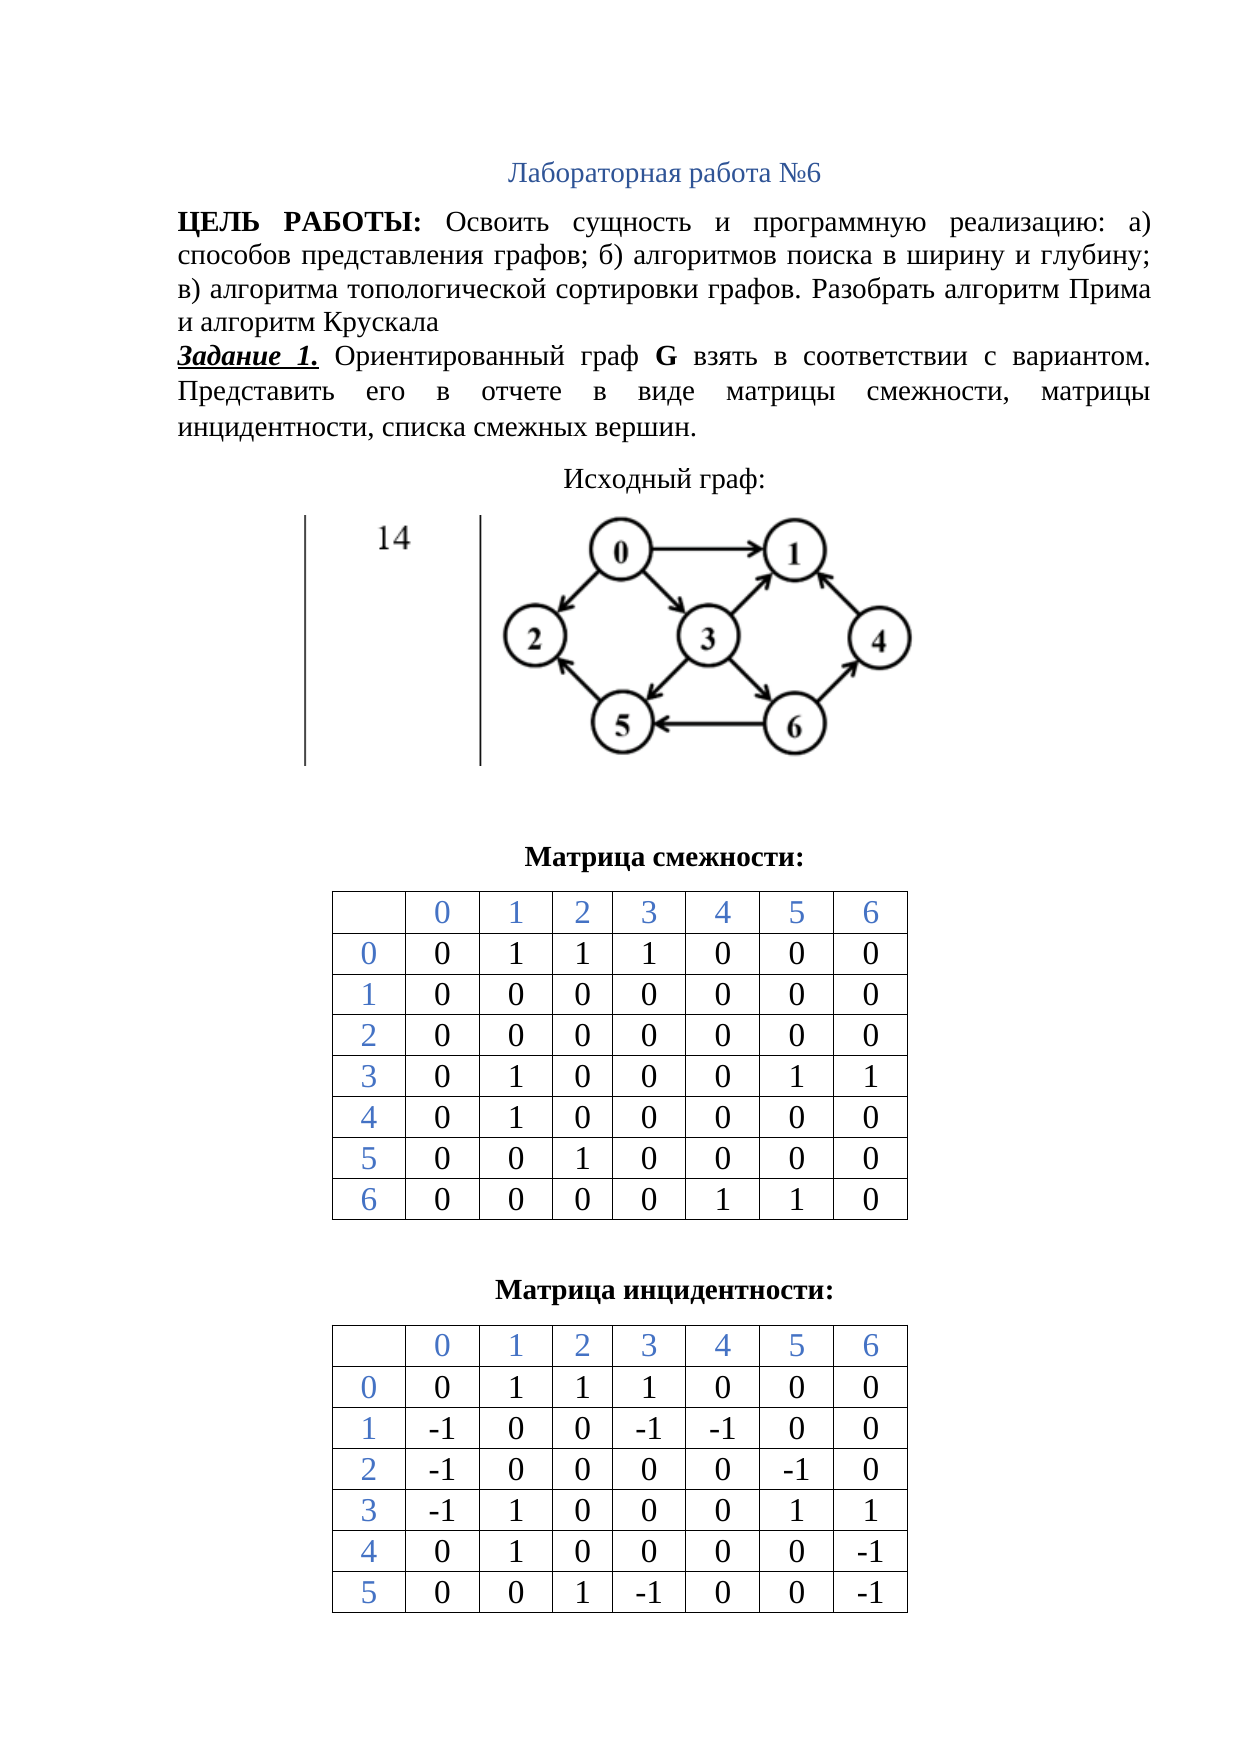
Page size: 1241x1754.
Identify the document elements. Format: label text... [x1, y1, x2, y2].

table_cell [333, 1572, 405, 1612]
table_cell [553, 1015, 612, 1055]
text Матрица смежности: [177, 839, 1152, 872]
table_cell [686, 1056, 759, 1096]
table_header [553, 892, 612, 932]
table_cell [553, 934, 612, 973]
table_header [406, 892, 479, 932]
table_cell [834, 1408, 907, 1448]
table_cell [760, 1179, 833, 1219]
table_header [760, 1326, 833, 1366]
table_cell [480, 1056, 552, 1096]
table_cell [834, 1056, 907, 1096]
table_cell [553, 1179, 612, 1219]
text Матрица инцидентности: [177, 1272, 1152, 1306]
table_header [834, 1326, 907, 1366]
text ЦЕЛЬ РАБОТЫ: Освоить сущность и программную реализацию: а) способов представления графов; б) алгоритмов поиска в ширину и глубину; в) алгоритма топологической сортировки графов. Разобрать алгоритм Прима и алгоритм Крускала [177, 204, 1152, 338]
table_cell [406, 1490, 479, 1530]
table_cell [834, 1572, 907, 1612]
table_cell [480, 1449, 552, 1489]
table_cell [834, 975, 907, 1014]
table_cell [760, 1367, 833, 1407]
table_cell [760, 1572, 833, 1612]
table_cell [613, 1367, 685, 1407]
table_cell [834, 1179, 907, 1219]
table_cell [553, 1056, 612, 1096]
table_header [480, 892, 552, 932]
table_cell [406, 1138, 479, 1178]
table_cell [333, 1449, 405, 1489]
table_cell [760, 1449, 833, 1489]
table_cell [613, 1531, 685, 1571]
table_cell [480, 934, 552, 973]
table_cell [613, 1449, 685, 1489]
subtitle Лабораторная работа №6 [177, 156, 1152, 189]
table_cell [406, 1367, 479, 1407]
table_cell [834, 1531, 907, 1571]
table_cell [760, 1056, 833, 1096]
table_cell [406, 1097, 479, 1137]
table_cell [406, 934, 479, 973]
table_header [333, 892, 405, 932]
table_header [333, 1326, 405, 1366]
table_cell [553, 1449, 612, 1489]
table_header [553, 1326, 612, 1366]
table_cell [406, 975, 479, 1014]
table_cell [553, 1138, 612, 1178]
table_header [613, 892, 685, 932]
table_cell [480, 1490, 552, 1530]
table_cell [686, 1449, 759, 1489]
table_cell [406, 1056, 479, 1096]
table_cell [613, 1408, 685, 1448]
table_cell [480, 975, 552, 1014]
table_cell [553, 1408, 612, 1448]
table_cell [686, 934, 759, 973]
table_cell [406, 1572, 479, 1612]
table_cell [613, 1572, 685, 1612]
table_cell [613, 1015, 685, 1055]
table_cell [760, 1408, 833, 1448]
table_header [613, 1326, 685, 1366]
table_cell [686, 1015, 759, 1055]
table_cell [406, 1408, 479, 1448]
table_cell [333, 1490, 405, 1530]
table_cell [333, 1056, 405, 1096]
text Исходный граф: [177, 461, 1152, 494]
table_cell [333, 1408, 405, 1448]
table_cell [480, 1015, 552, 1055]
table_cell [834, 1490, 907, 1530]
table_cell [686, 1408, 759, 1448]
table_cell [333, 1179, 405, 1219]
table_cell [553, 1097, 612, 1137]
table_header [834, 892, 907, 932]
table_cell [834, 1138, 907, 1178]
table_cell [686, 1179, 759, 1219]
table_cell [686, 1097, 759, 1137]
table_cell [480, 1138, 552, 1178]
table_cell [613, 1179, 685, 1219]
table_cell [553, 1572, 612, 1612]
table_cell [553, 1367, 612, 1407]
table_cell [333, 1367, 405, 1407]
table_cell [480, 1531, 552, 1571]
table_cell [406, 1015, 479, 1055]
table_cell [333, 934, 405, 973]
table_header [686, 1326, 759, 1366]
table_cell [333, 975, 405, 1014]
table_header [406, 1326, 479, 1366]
picture [303, 515, 937, 766]
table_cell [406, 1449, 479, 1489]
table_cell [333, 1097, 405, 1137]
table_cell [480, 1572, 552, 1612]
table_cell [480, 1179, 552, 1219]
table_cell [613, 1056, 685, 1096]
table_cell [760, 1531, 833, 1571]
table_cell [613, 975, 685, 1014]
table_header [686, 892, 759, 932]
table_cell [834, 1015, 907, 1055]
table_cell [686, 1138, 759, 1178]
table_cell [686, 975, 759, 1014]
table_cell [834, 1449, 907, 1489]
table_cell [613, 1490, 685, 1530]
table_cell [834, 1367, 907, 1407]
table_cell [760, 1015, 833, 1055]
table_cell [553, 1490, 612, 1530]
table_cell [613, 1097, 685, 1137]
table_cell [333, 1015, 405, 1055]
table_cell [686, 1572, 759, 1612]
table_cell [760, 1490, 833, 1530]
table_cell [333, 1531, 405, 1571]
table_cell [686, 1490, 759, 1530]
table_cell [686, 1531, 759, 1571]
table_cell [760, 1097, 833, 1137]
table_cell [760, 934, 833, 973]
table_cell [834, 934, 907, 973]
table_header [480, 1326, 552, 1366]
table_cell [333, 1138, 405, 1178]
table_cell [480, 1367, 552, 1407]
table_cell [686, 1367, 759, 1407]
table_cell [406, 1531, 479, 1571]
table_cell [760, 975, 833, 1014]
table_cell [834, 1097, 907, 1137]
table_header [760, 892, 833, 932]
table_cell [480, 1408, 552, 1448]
text Задание 1. Ориентированный граф G взять в соответствии с вариантом. Представить его в отчете в виде матрицы смежности, матрицы инцидентности, списка смежных вершин. [177, 338, 1152, 442]
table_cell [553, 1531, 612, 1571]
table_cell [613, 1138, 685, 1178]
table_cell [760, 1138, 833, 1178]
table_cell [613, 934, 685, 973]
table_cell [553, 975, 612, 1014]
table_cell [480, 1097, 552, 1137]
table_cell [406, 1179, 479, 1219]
